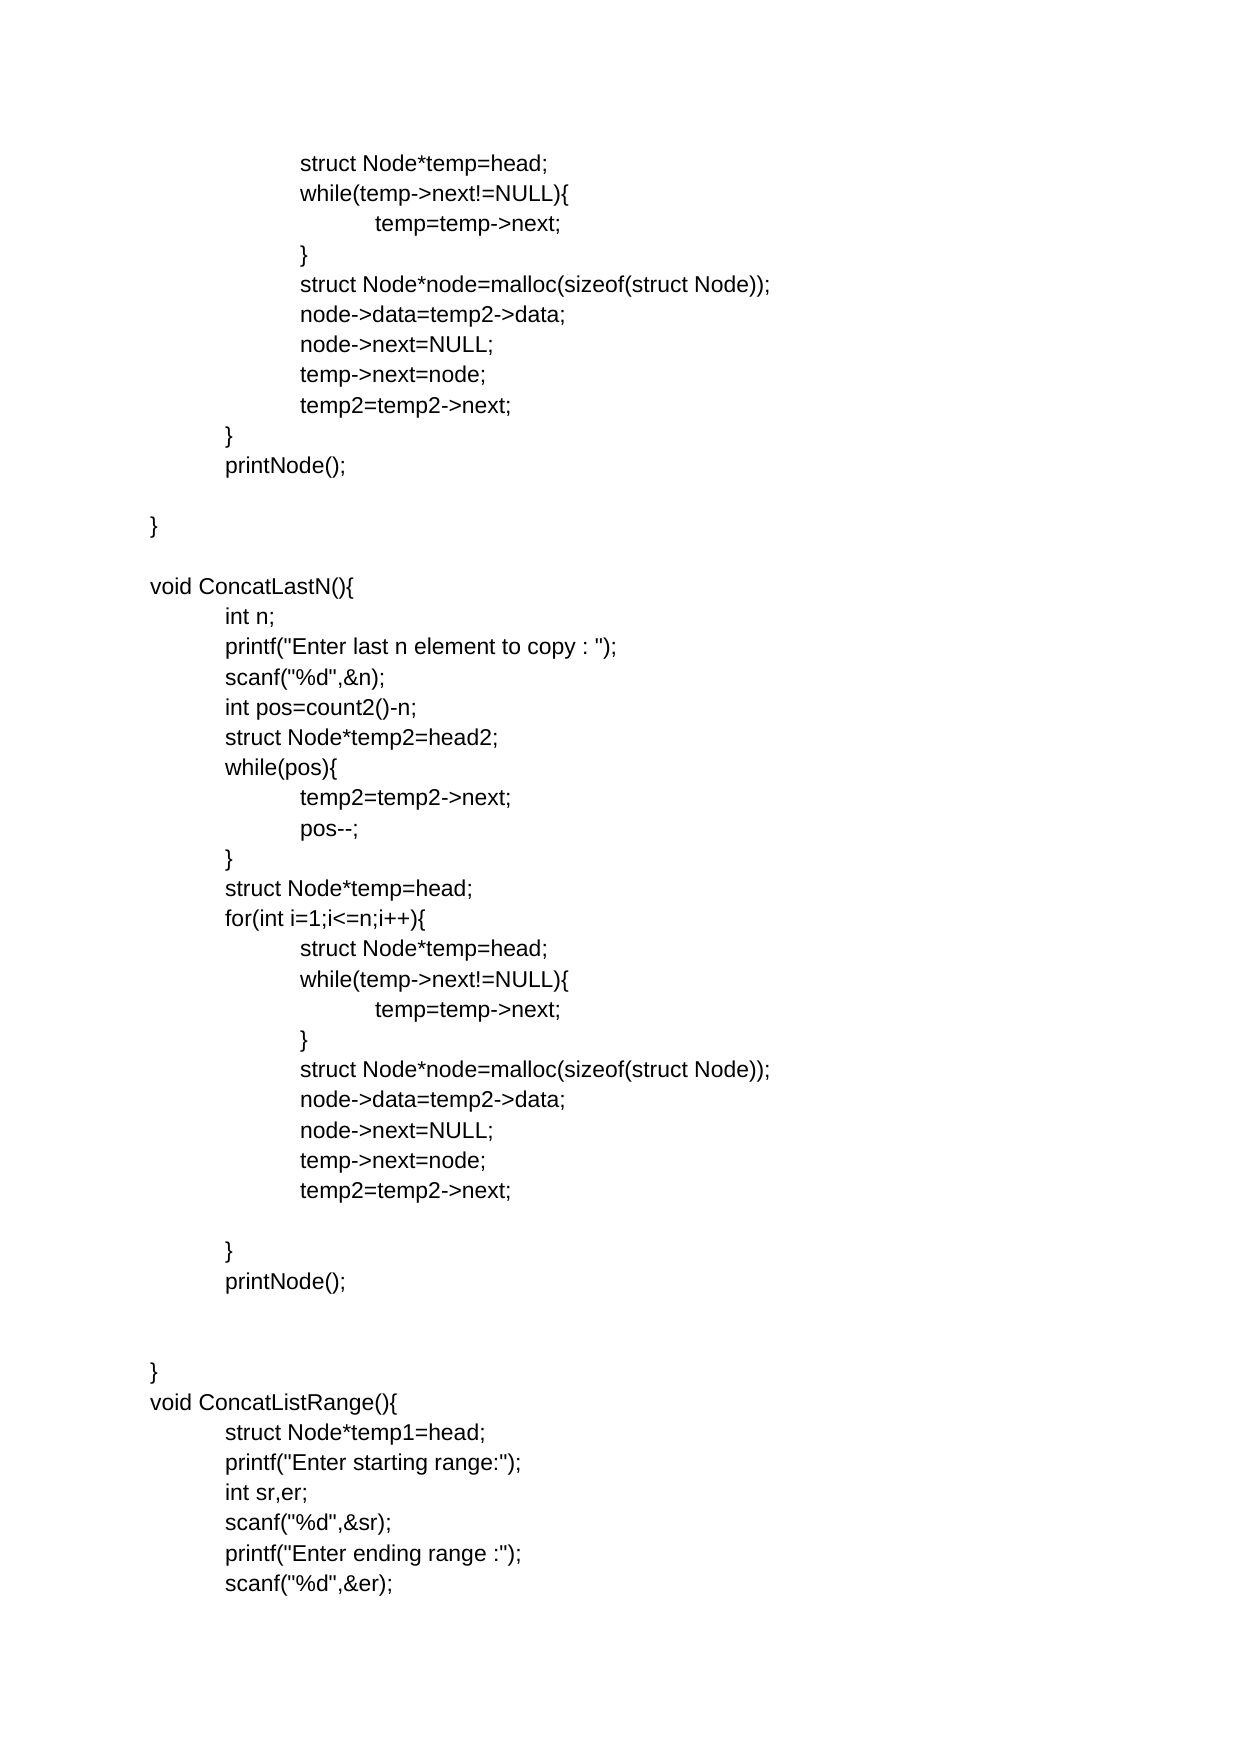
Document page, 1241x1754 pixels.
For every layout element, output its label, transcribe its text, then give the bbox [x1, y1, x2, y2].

text printNode(); [150, 1268, 1090, 1294]
text while(temp->next!=NULL){ [150, 966, 1090, 992]
text void ConcatLastN(){ [150, 573, 1090, 599]
text struct Node*temp=head; [150, 935, 1090, 962]
text temp=temp->next; [150, 996, 1090, 1022]
text scanf("%d",&n); [150, 663, 1090, 690]
text temp=temp->next; [150, 210, 1090, 237]
text struct Node*temp2=head2; [150, 724, 1090, 750]
text node->next=NULL; [150, 331, 1090, 358]
text node->data=temp2->data; [150, 301, 1090, 327]
text } [150, 1237, 1090, 1264]
text printNode(); [150, 452, 1090, 478]
text temp2=temp2->next; [150, 1177, 1090, 1203]
text scanf("%d",&sr); [150, 1509, 1090, 1536]
text struct Node*temp=head; [150, 150, 1090, 176]
text temp->next=node; [150, 361, 1090, 388]
text int sr,er; [150, 1479, 1090, 1506]
text void ConcatListRange(){ [150, 1388, 1090, 1415]
text printf("Enter last n element to copy : "); [150, 633, 1090, 660]
text int n; [150, 603, 1090, 629]
text scanf("%d",&er); [150, 1570, 1090, 1596]
text int pos=count2()-n; [150, 694, 1090, 720]
text } [150, 1358, 1090, 1385]
text while(pos){ [150, 754, 1090, 781]
text node->data=temp2->data; [150, 1086, 1090, 1113]
text } [150, 845, 1090, 871]
text node->next=NULL; [150, 1117, 1090, 1143]
text pos--; [150, 814, 1090, 841]
text for(int i=1;i<=n;i++){ [150, 905, 1090, 932]
text } [150, 1026, 1090, 1052]
text printf("Enter starting range:"); [150, 1449, 1090, 1475]
text struct Node*node=malloc(sizeof(struct Node)); [150, 271, 1090, 297]
text struct Node*node=malloc(sizeof(struct Node)); [150, 1056, 1090, 1083]
text } [150, 422, 1090, 448]
text } [150, 241, 1090, 267]
text while(temp->next!=NULL){ [150, 180, 1090, 207]
text printf("Enter ending range :"); [150, 1539, 1090, 1566]
text temp2=temp2->next; [150, 392, 1090, 418]
text struct Node*temp=head; [150, 875, 1090, 901]
text } [150, 512, 1090, 539]
text struct Node*temp1=head; [150, 1419, 1090, 1445]
text temp2=temp2->next; [150, 784, 1090, 811]
text temp->next=node; [150, 1147, 1090, 1173]
